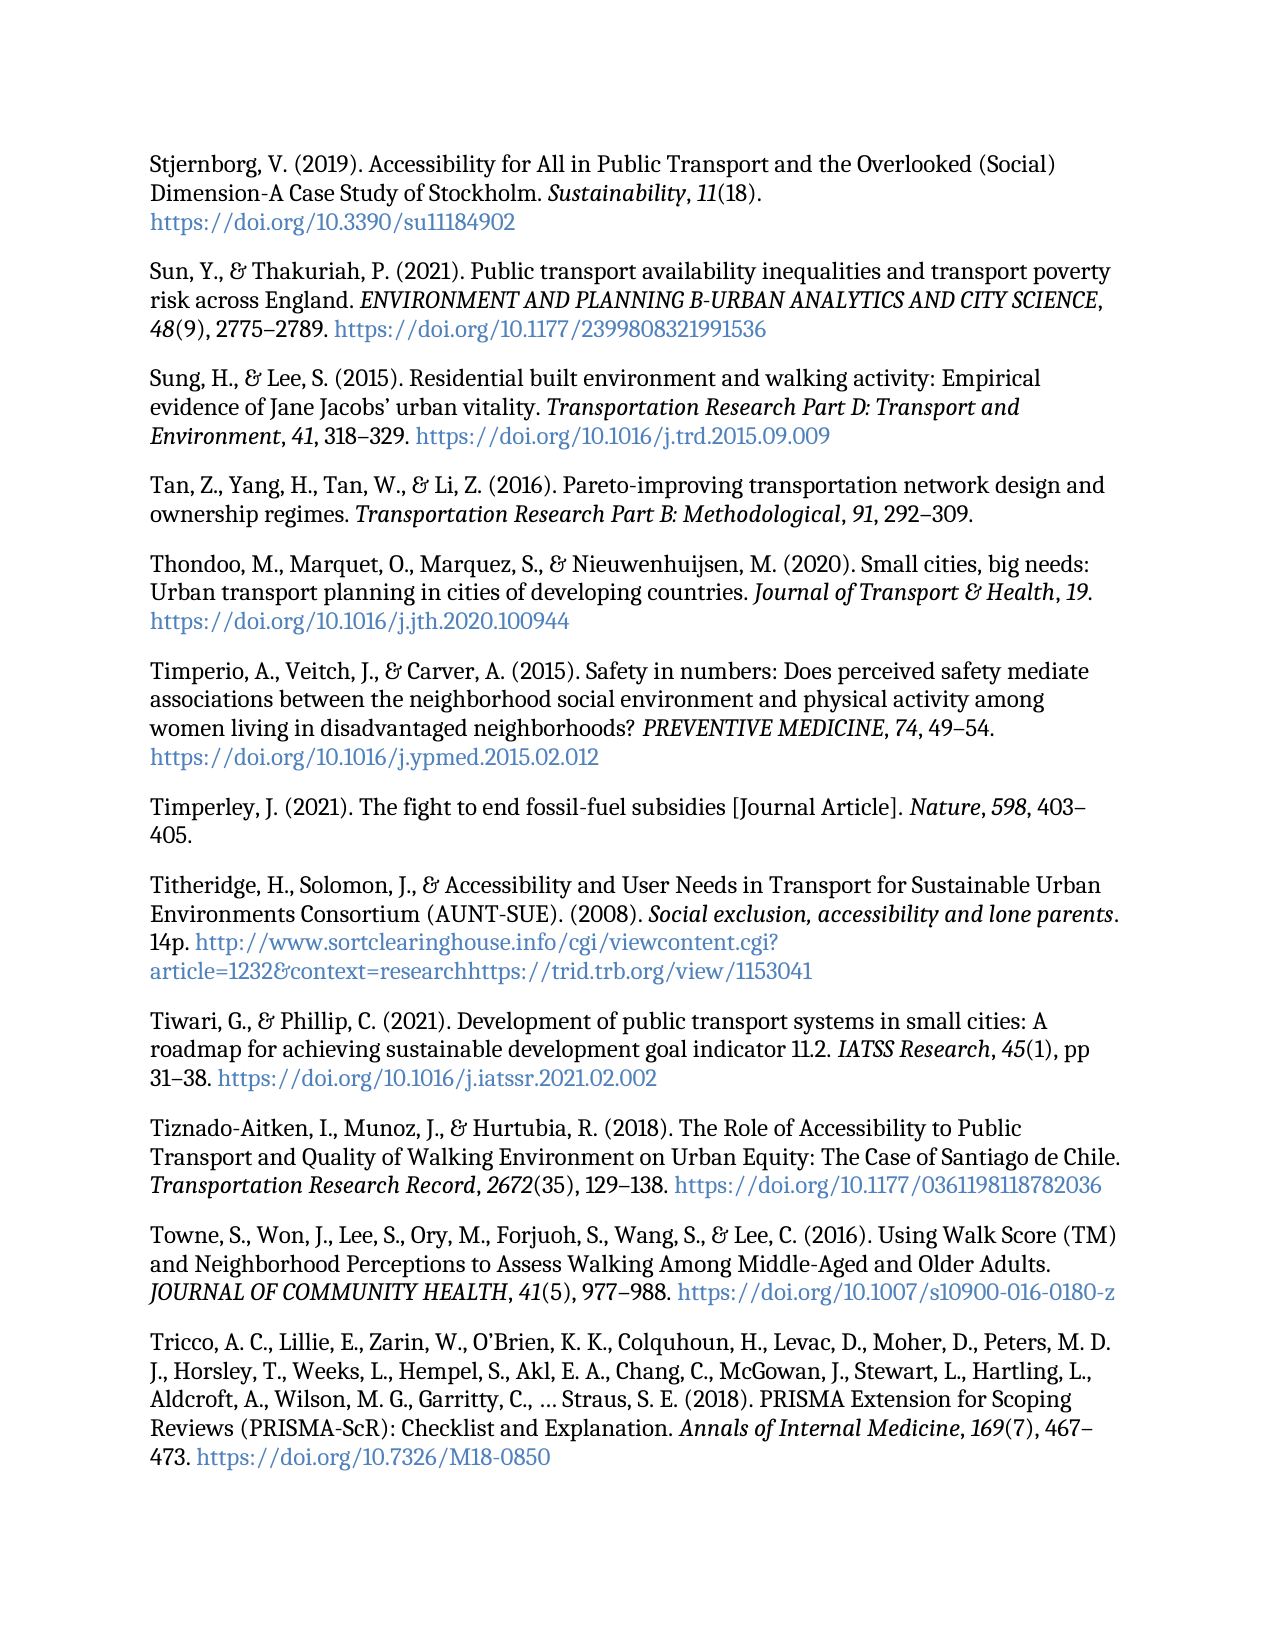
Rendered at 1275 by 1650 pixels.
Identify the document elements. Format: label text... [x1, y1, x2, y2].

text Titheridge, H., Solomon, J., & Accessibility and User Needs in Transport for Sustainable Urban Environments Consortium (AUNT-SUE). (2008). Social exclusion, accessibility and lone parents. 14p. http://www.sortclearinghouse.info/cgi/viewcontent.cgi?article=1232&context=researchhttps://trid.trb.org/view/1153041 [150, 871, 1125, 986]
text Towne, S., Won, J., Lee, S., Ory, M., Forjuoh, S., Wang, S., & Lee, C. (2016). Using Walk Score (TM) and Neighborhood Perceptions to Assess Walking Among Middle-Aged and Older Adults. JOURNAL OF COMMUNITY HEALTH, 41(5), 977–988. https://doi.org/10.1007/s10900-016-0180-z [150, 1221, 1125, 1307]
text Stjernborg, V. (2019). Accessibility for All in Public Transport and the Overlooked (Social) Dimension-A Case Study of Stockholm. Sustainability, 11(18). https://doi.org/10.3390/su11184902 [150, 150, 1125, 236]
text Tan, Z., Yang, H., Tan, W., & Li, Z. (2016). Pareto-improving transportation network design and ownership regimes. Transportation Research Part B: Methodological, 91, 292–309. [150, 471, 1125, 529]
text Tricco, A. C., Lillie, E., Zarin, W., O’Brien, K. K., Colquhoun, H., Levac, D., Moher, D., Peters, M. D. J., Horsley, T., Weeks, L., Hempel, S., Akl, E. A., Chang, C., McGowan, J., Stewart, L., Hartling, L., Aldcroft, A., Wilson, M. G., Garritty, C., … Straus, S. E. (2018). PRISMA Extension for Scoping Reviews (PRISMA-ScR): Checklist and Explanation. Annals of Internal Medicine, 169(7), 467–473. https://doi.org/10.7326/M18-0850 [150, 1328, 1125, 1472]
text Timperio, A., Veitch, J., & Carver, A. (2015). Safety in numbers: Does perceived safety mediate associations between the neighborhood social environment and physical activity among women living in disadvantaged neighborhoods? PREVENTIVE MEDICINE, 74, 49–54. https://doi.org/10.1016/j.ypmed.2015.02.012 [150, 657, 1125, 772]
text Tiznado-Aitken, I., Munoz, J., & Hurtubia, R. (2018). The Role of Accessibility to Public Transport and Quality of Walking Environment on Urban Equity: The Case of Santiago de Chile. Transportation Research Record, 2672(35), 129–138. https://doi.org/10.1177/0361198118782036 [150, 1114, 1125, 1200]
text Tiwari, G., & Phillip, C. (2021). Development of public transport systems in small cities: A roadmap for achieving sustainable development goal indicator 11.2. IATSS Research, 45(1), pp 31–38. https://doi.org/10.1016/j.iatssr.2021.02.002 [150, 1007, 1125, 1093]
text Timperley, J. (2021). The fight to end fossil-fuel subsidies [Journal Article]. Nature, 598, 403–405. [150, 792, 1125, 850]
text Sun, Y., & Thakuriah, P. (2021). Public transport availability inequalities and transport poverty risk across England. ENVIRONMENT AND PLANNING B-URBAN ANALYTICS AND CITY SCIENCE, 48(9), 2775–2789. https://doi.org/10.1177/2399808321991536 [150, 257, 1125, 343]
text Sung, H., & Lee, S. (2015). Residential built environment and walking activity: Empirical evidence of Jane Jacobs’ urban vitality. Transportation Research Part D: Transport and Environment, 41, 318–329. https://doi.org/10.1016/j.trd.2015.09.009 [150, 364, 1125, 450]
text Thondoo, M., Marquet, O., Marquez, S., & Nieuwenhuijsen, M. (2020). Small cities, big needs: Urban transport planning in cities of developing countries. Journal of Transport & Health, 19. https://doi.org/10.1016/j.jth.2020.100944 [150, 549, 1125, 636]
